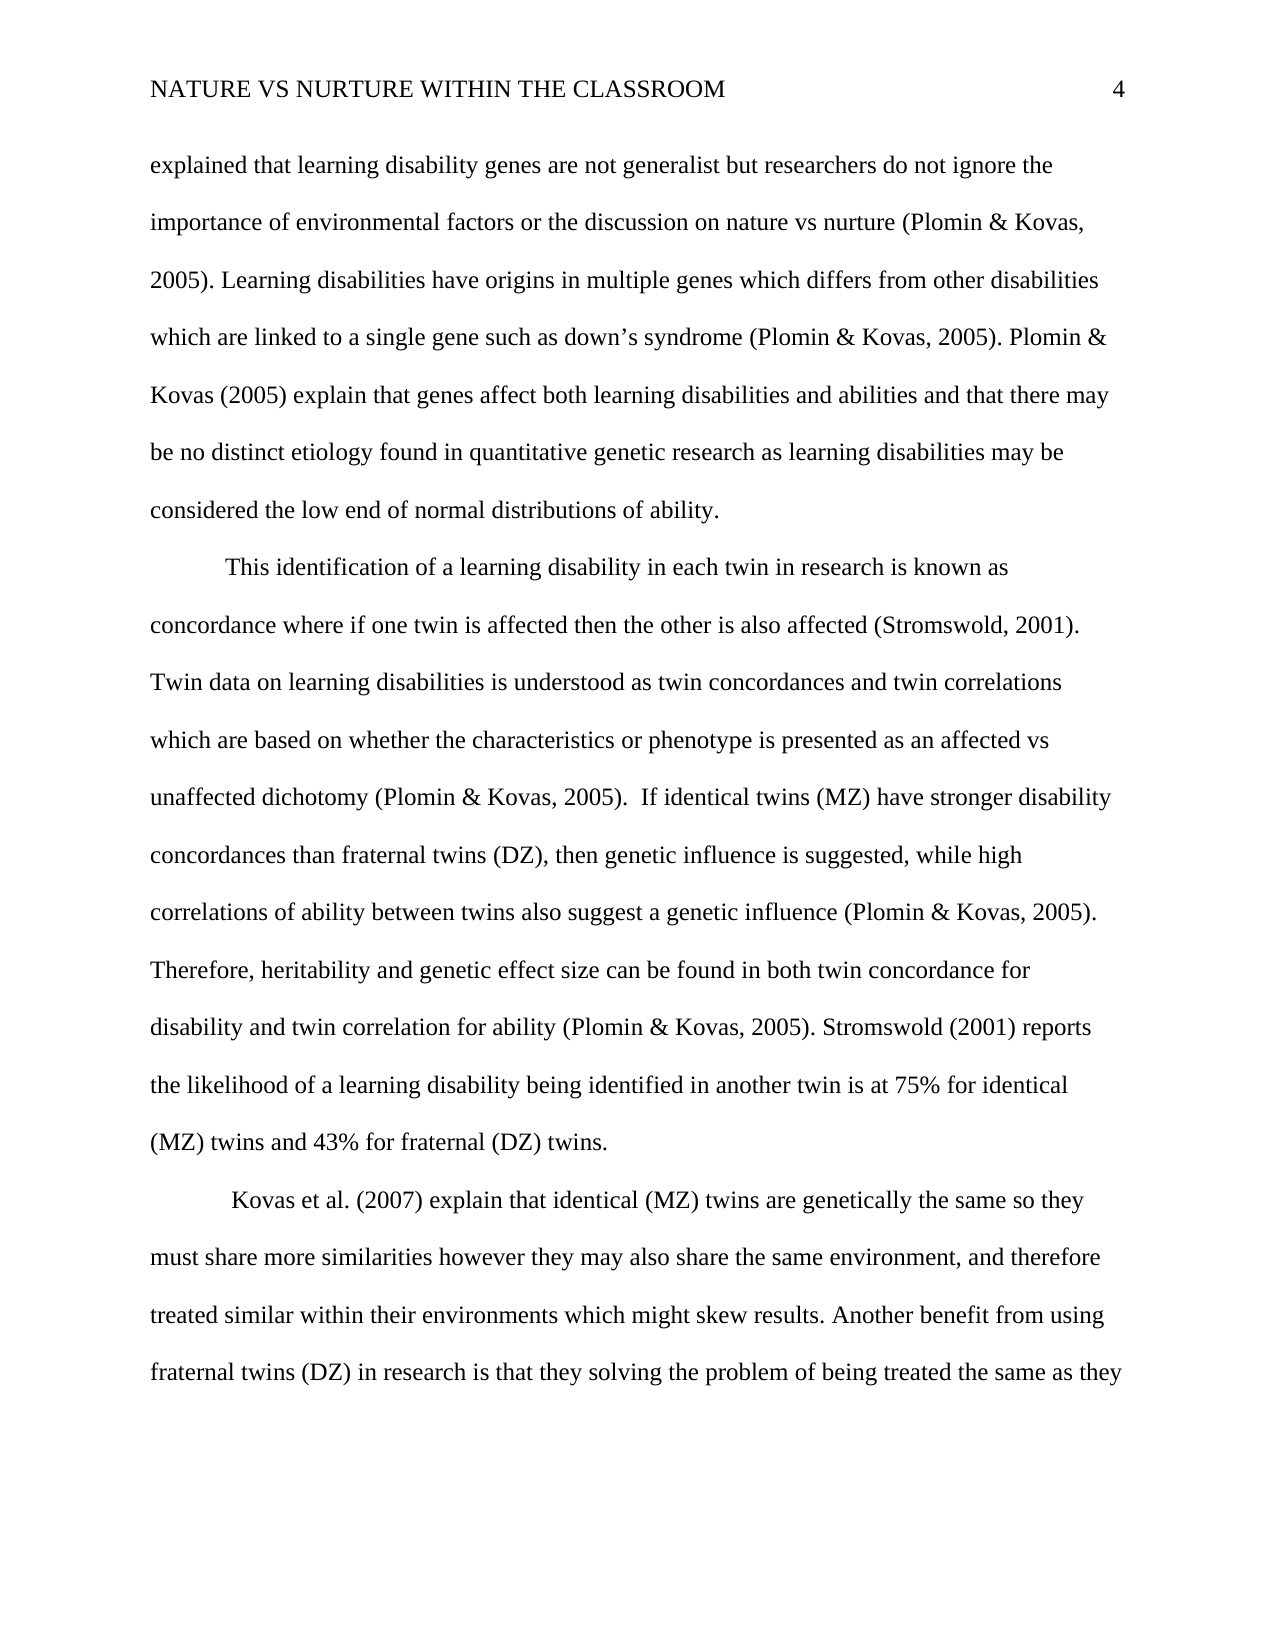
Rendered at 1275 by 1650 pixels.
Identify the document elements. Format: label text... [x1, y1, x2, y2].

text This identification of a learning disability in each twin in research is known as concordance where if one twin is affected then the other is also affected (Stromswold, 2001). Twin data on learning disabilities is understood as twin concordances and twin correlations which are based on whether the characteristics or phenotype is presented as an affected vs unaffected dichotomy (Plomin & Kovas, 2005). If identical twins (MZ) have stronger disability concordances than fraternal twins (DZ), then genetic influence is suggested, while high correlations of ability between twins also suggest a genetic influence (Plomin & Kovas, 2005). Therefore, heritability and genetic effect size can be found in both twin concordance for disability and twin correlation for ability. Stromswold (2001) reports the likelihood of a learning disability being identified in another twin is at 75% for identical (MZ) twins and 43% for fraternal (DZ) twins. [150, 552, 1125, 1156]
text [150, 150, 1125, 524]
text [150, 1185, 1125, 1386]
